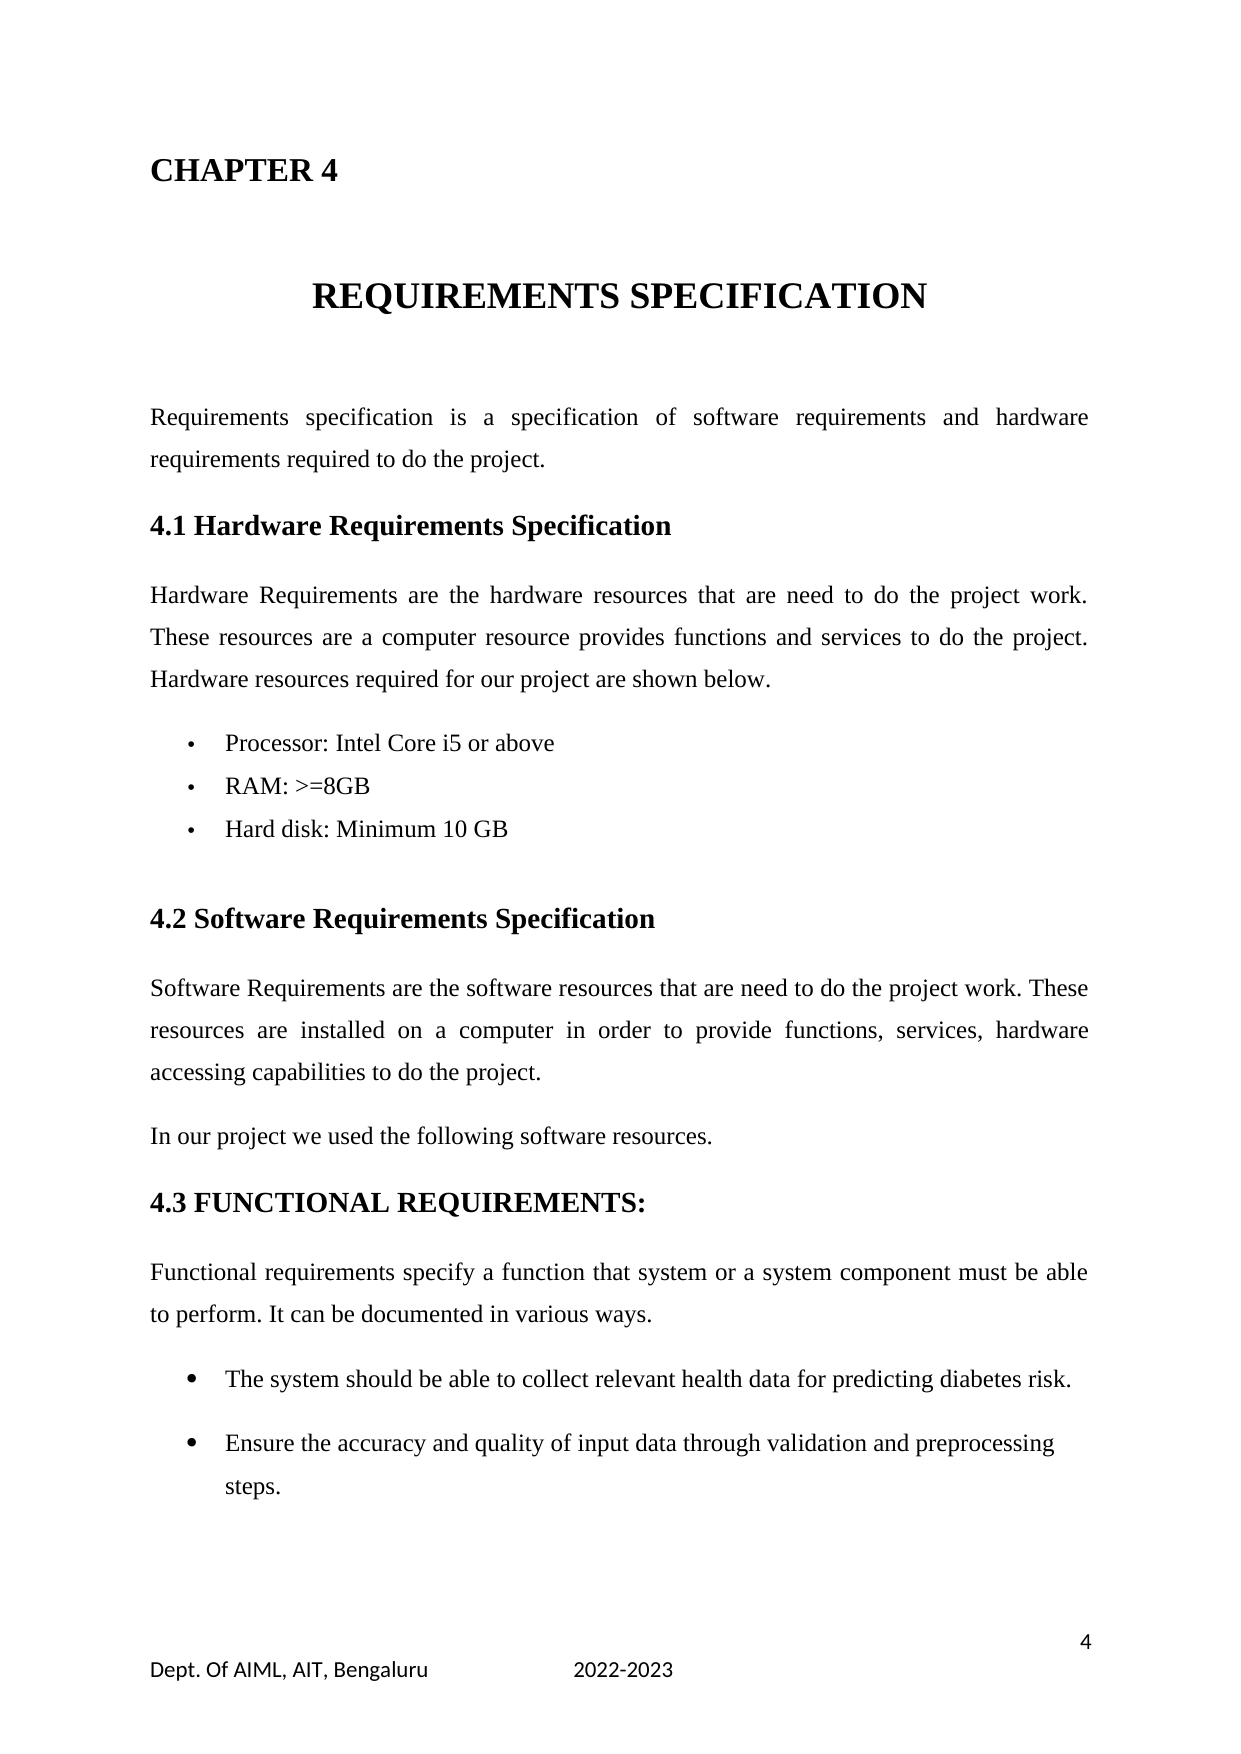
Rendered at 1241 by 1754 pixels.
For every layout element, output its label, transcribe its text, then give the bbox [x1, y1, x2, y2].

text Functional requirements specify a function that system or a system component must be able to perform. It can be documented in various ways. [150, 1257, 1089, 1328]
text Software Requirements are the software resources that are need to do the project work. These resources are installed on a computer in order to provide functions, services, hardware accessing capabilities to do the project. [150, 973, 1089, 1086]
text REQUIREMENTS SPECIFICATION [150, 273, 1089, 316]
list Ensure the accuracy and quality of input data through validation and preprocessing steps. [187, 1428, 1092, 1500]
text Hardware Requirements are the hardware resources that are need to do the project work. These resources are a computer resource provides functions and services to do the project. Hardware resources required for our project are shown below. [150, 580, 1089, 693]
list Hard disk: Minimum 10 GB [187, 814, 1092, 843]
list Processor: Intel Core i5 or above [187, 728, 1092, 757]
text CHAPTER 4 [150, 150, 1092, 188]
list The system should be able to collect relevant health data for predicting diabetes risk. [187, 1364, 1089, 1393]
text 4.2 Software Requirements Specification [150, 901, 1092, 934]
text Requirements specification is a specification of software requirements and hardware requirements required to do the project. [150, 402, 1089, 472]
table_header Dept. Of AIML, AIT, Bengaluru [150, 1655, 500, 1683]
list RAM: >=8GB [187, 771, 1092, 800]
text 4 [150, 1627, 1092, 1655]
text In our project we used the following software resources. [150, 1121, 1092, 1150]
table_header 2022-2023 [500, 1655, 673, 1683]
text 4.1 Hardware Requirements Specification [150, 508, 1092, 541]
text 4.3 FUNCTIONAL REQUIREMENTS: [150, 1186, 1092, 1219]
